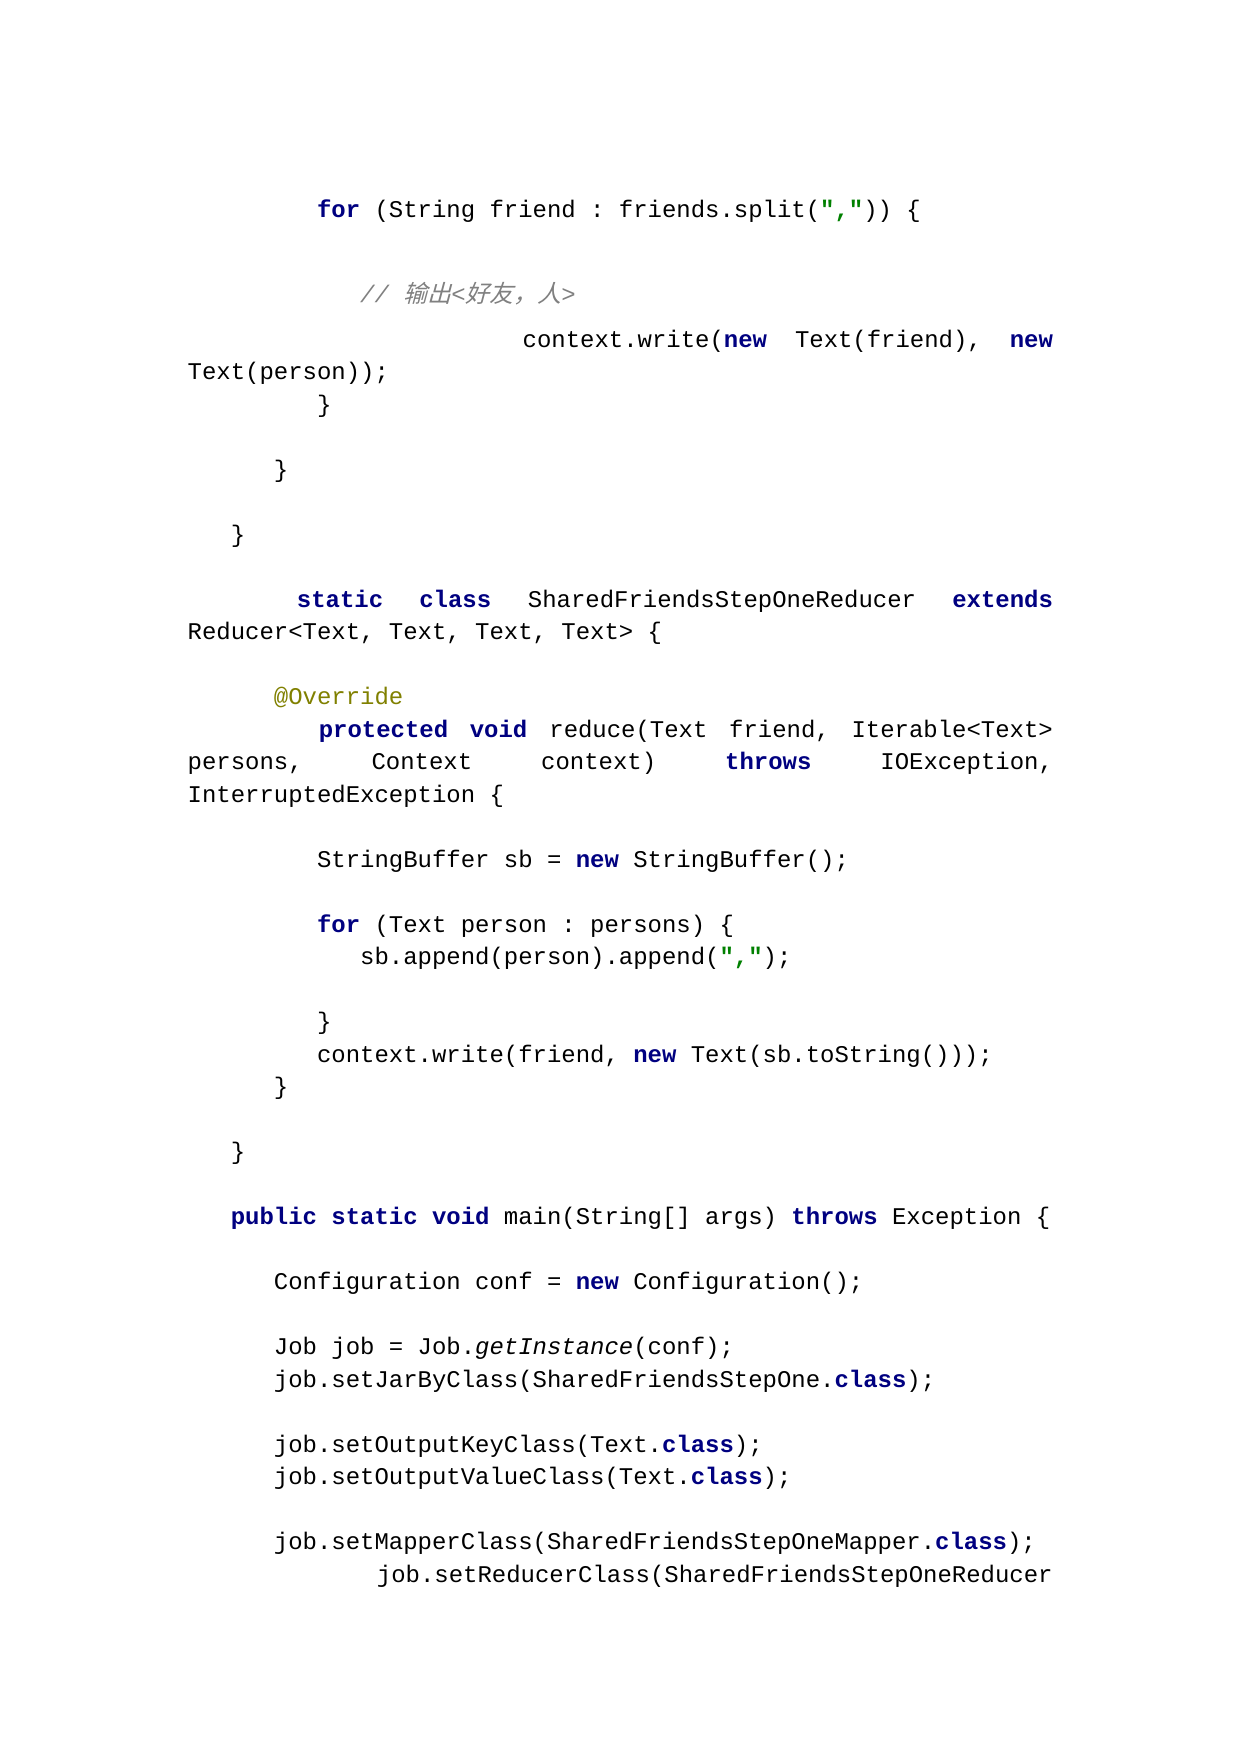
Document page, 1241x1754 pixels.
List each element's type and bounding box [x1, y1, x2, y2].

text [187, 162, 1053, 1592]
